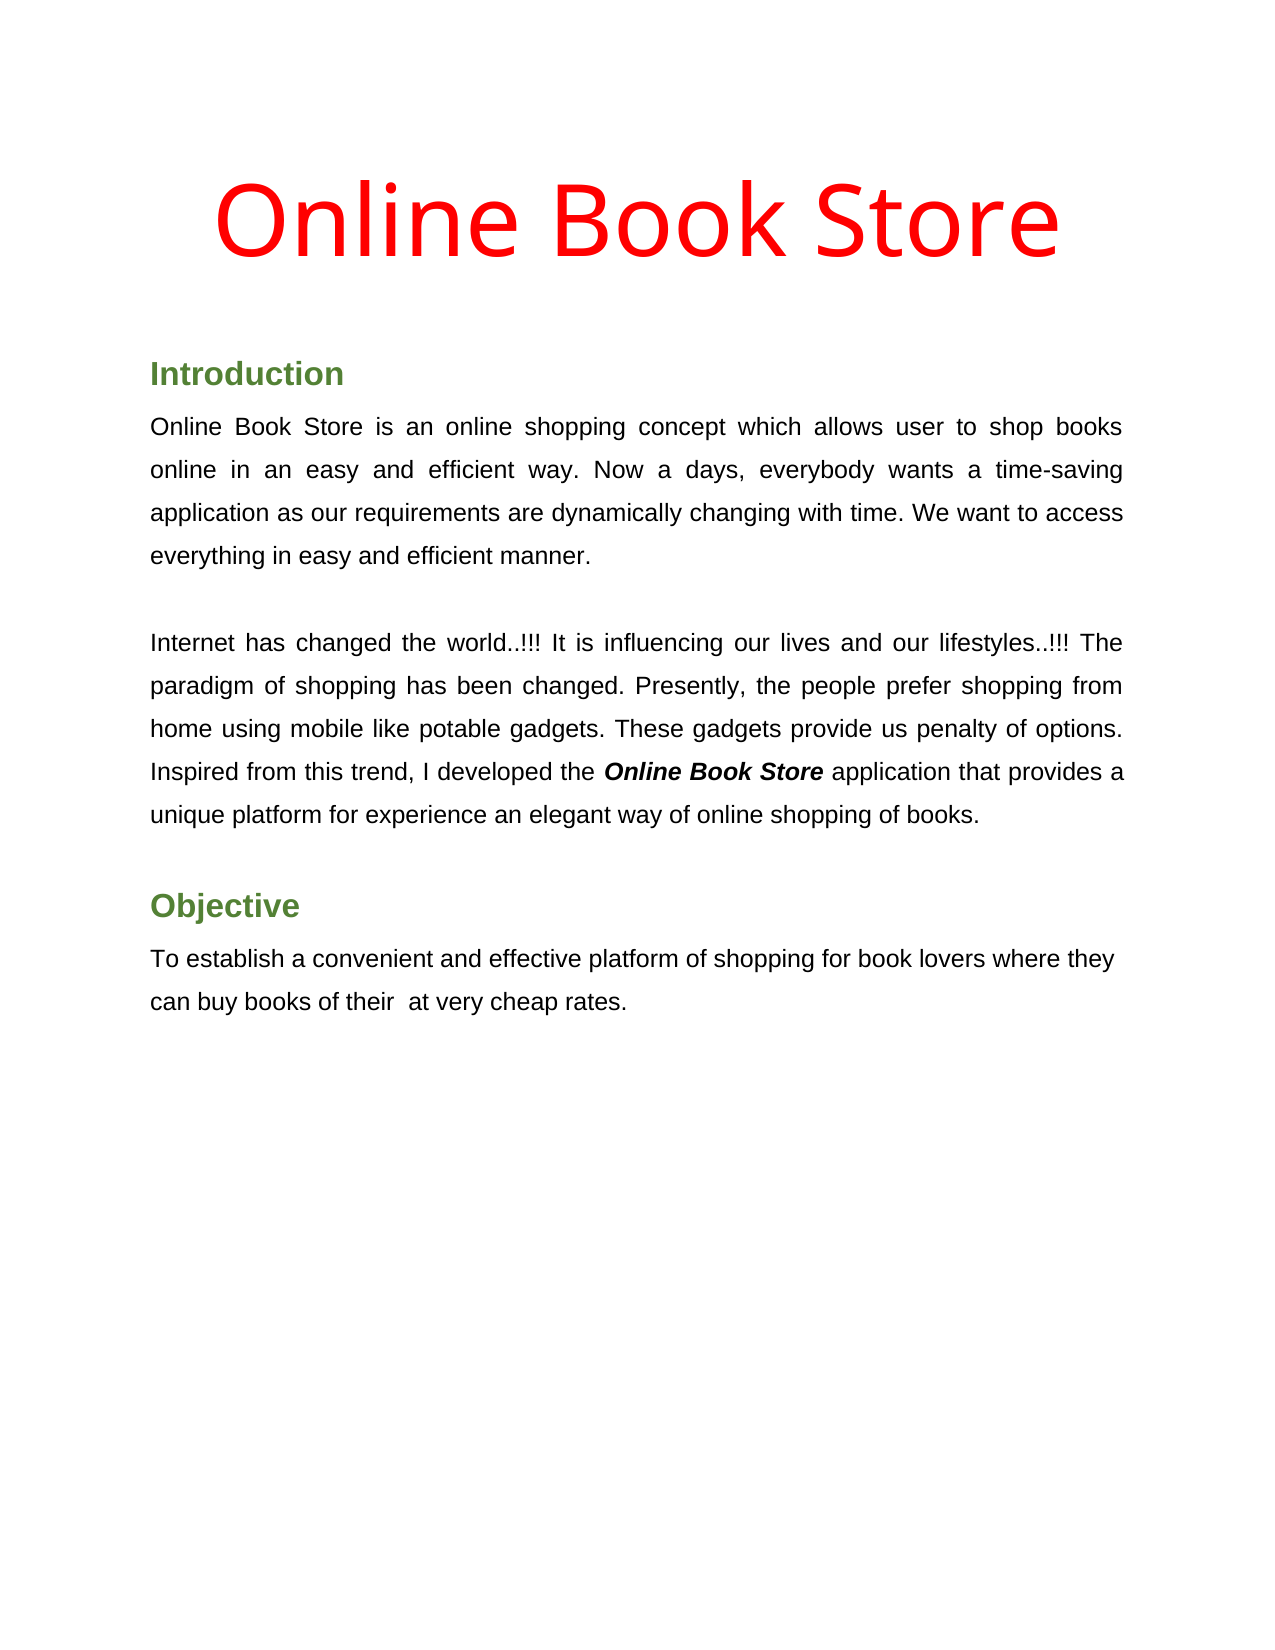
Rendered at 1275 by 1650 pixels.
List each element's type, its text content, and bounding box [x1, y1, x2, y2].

text Online Book Store is an online shopping concept which allows user to shop books online in an easy and efficient way. Now a days, everybody wants a time-saving application as our requirements are dynamically changing with time. We want to access everything in easy and efficient manner. [150, 412, 1125, 570]
text Objective [150, 886, 1125, 925]
text Online Book Store [150, 150, 1125, 286]
text To establish a convenient and effective platform of shopping for book lovers where they can buy books of their at very cheap rates. [150, 944, 1125, 1016]
text Introduction [150, 354, 1125, 393]
text Internet has changed the world..!!! It is influencing our lives and our lifestyles..!!! The paradigm of shopping has been changed. Presently, the people prefer shopping from home using mobile like potable gadgets. These gadgets provide us penalty of options. Inspired from this trend, I developed the Online Book Store application that provides a unique platform for experience an elegant way of online shopping of books. [150, 628, 1125, 829]
